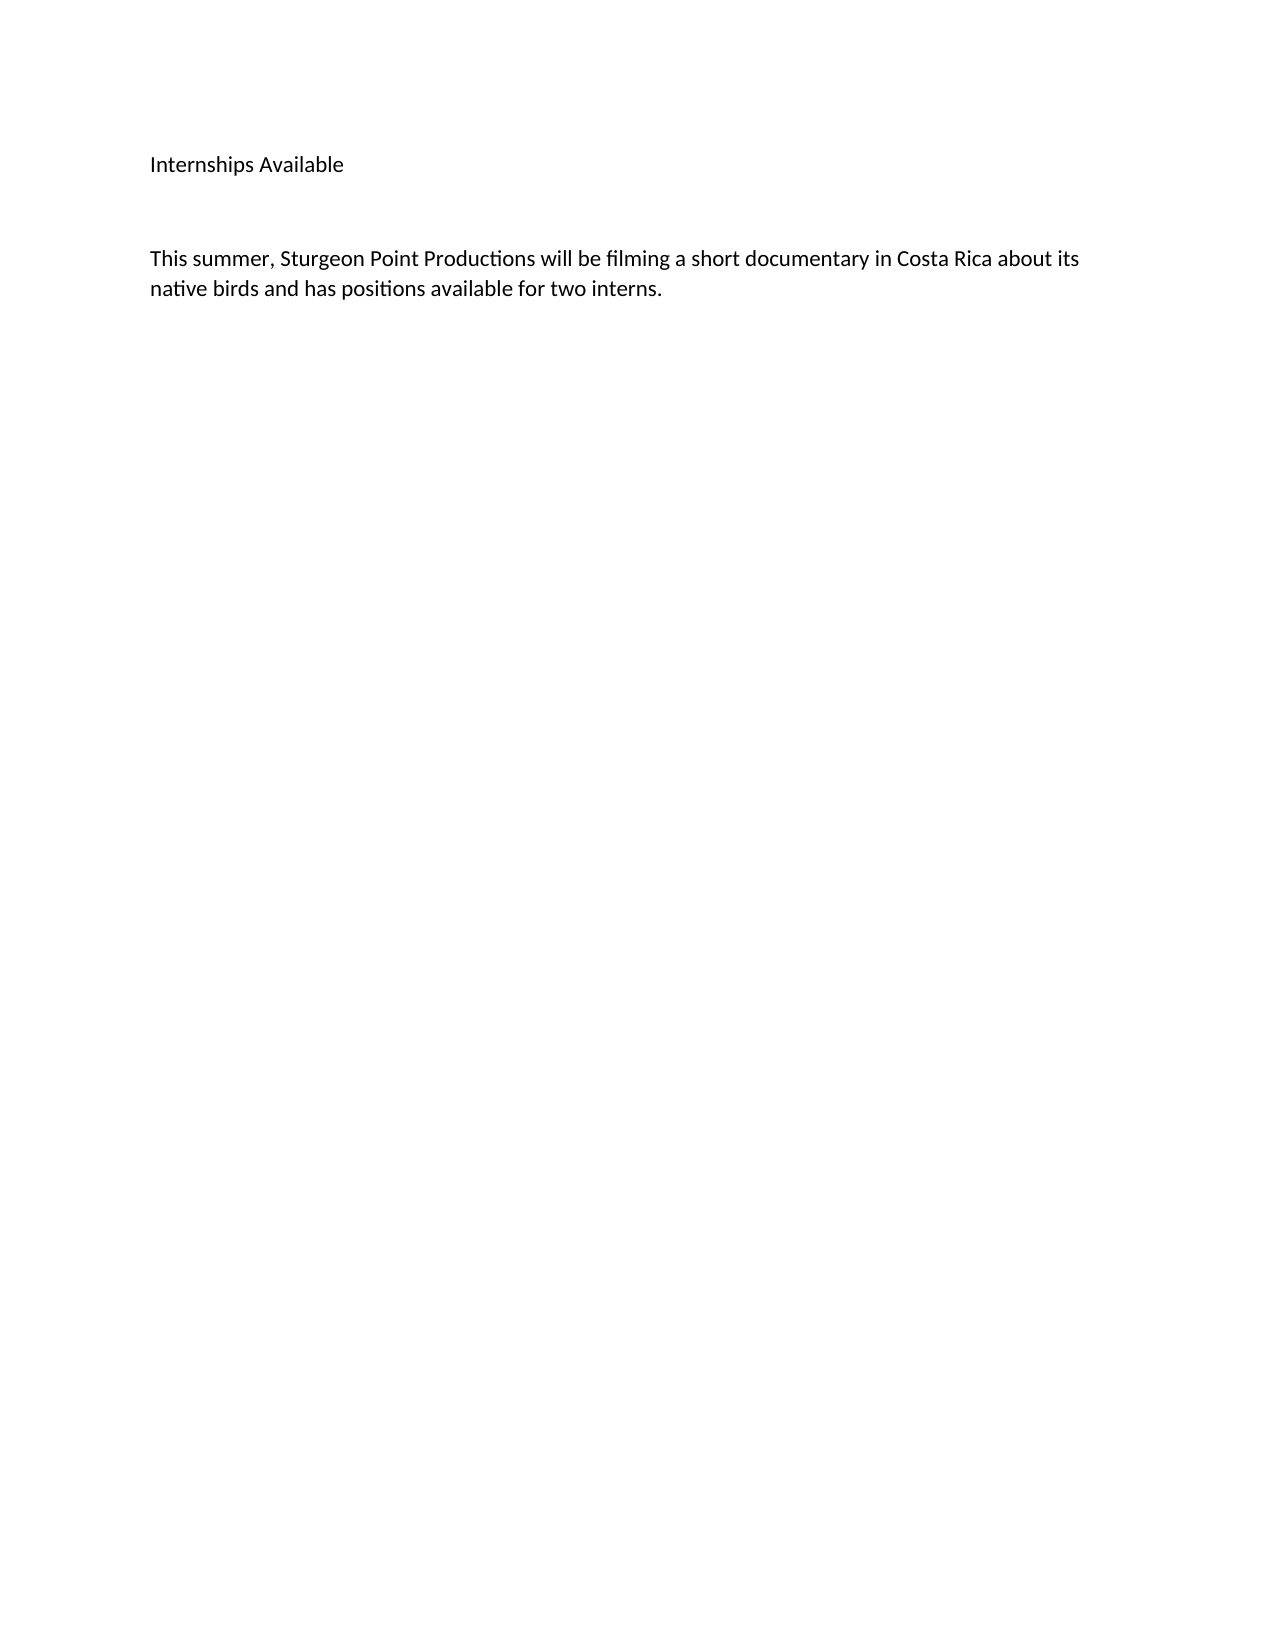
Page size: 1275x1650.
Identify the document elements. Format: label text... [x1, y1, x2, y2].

text This summer, Sturgeon Point Productions will be filming a short documentary in Costa Rica about its native birds and has positions available for two interns. [150, 244, 1125, 302]
text Internships Available [150, 150, 1125, 178]
